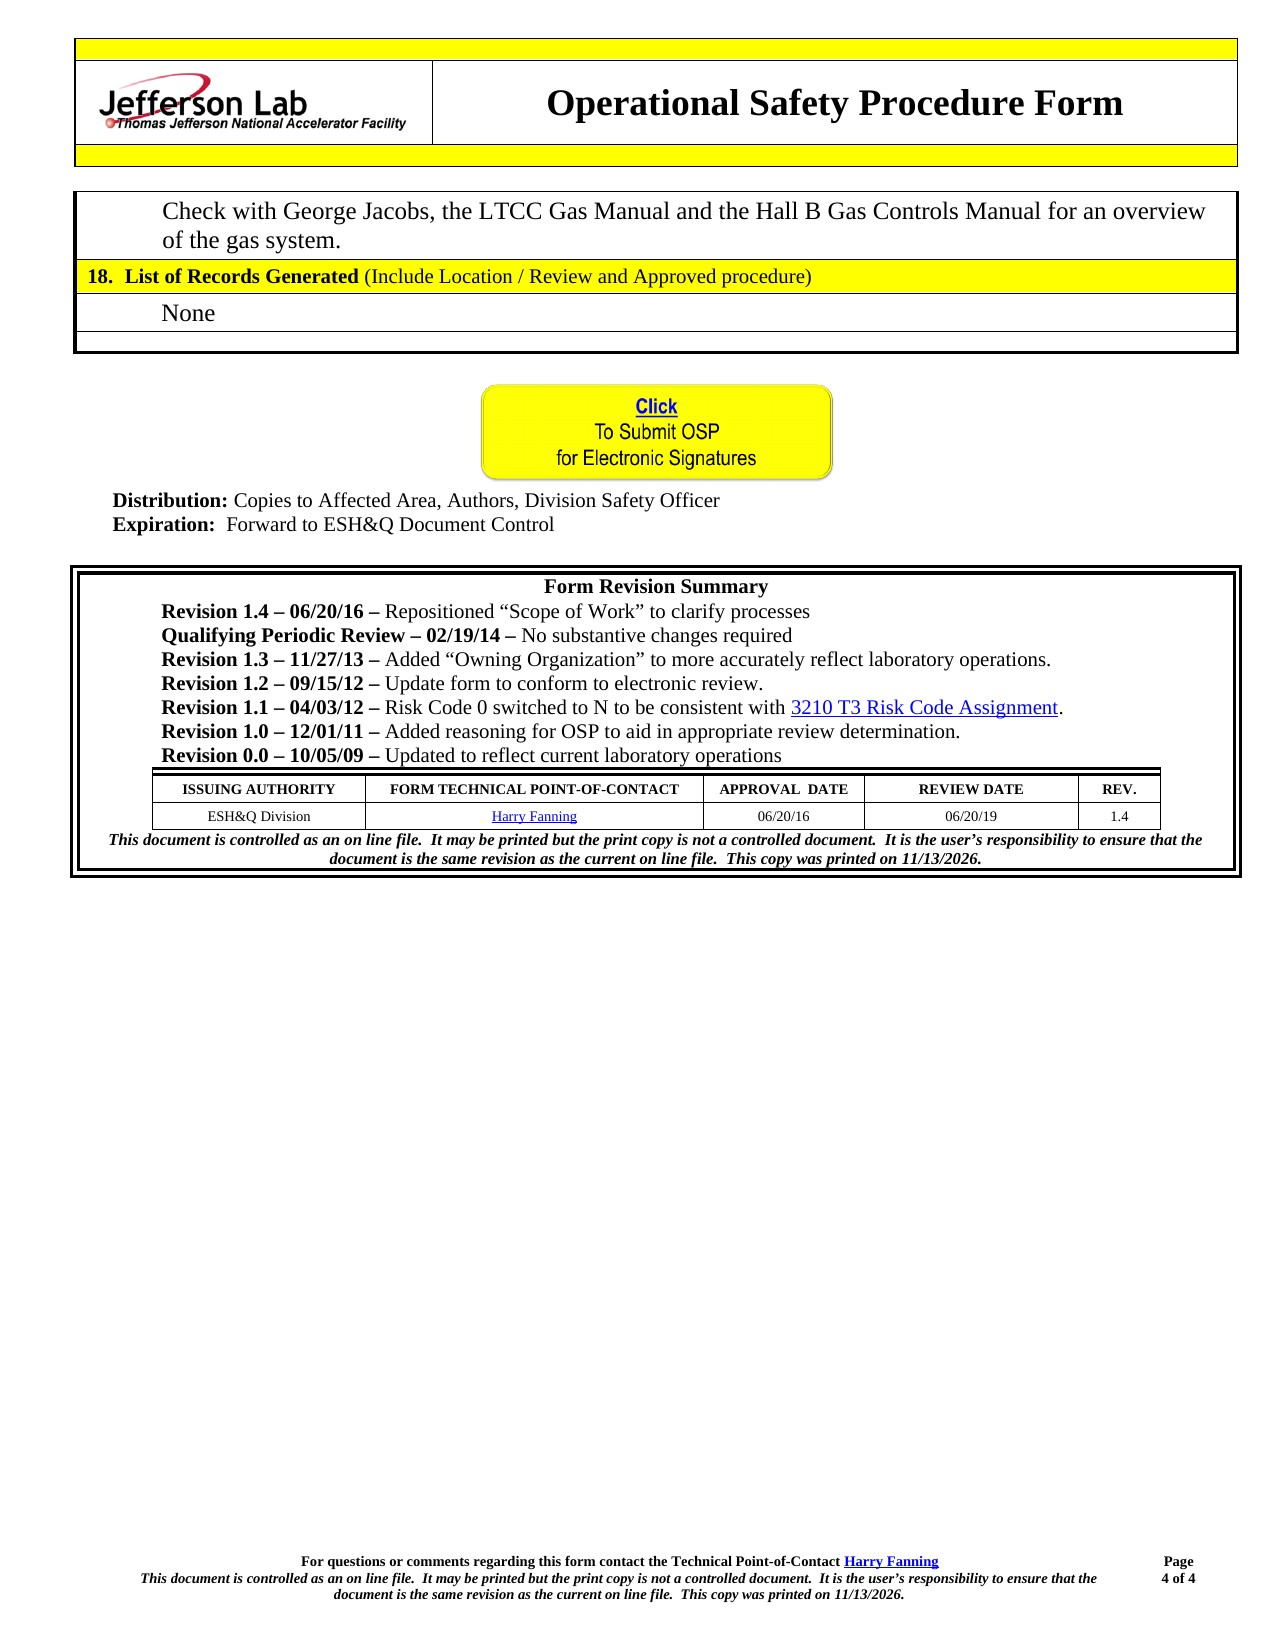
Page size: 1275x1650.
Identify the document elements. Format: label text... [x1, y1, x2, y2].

picture [477, 382, 835, 489]
text Expiration: Forward to ESH&Q Document Control [112, 512, 1200, 536]
table_cell List of Records Generated (Include Location / Review and Approved procedure) [77, 260, 1236, 292]
table_header Form Revision Summary Revision 1.4 – 06/20/16 – Repositioned “Scope of Work” to clarify processes Qualifying Periodic Review – 02/19/14 – No substantive changes required Revision 1.3 – 11/27/13 – Added “Owning Organization” to more accurately reflect laboratory operations. Revision 1.2 – 09/15/12 – Update form to conform to electronic review. Revision 1.1 – 04/03/12 – Risk Code 0 switched to N to be consistent with 3210 T3 Risk Code Assignment. Revision 1.0 – 12/01/11 – Added reasoning for OSP to aid in appropriate review determination. Revision 0.0 – 10/05/09 – Updated to reflect current laboratory operations This document is controlled as an on line file. It may be printed but the print copy is not a controlled document. It is the user’s responsibility to ensure that the document is the same revision as the current on line file. This copy was printed on 8/10/2018. [75, 568, 1237, 868]
table_cell [77, 332, 1236, 351]
picture [87, 65, 419, 140]
text Distribution: Copies to Affected Area, Authors, Division Safety Officer [112, 488, 1200, 512]
table_cell None [77, 294, 1236, 331]
